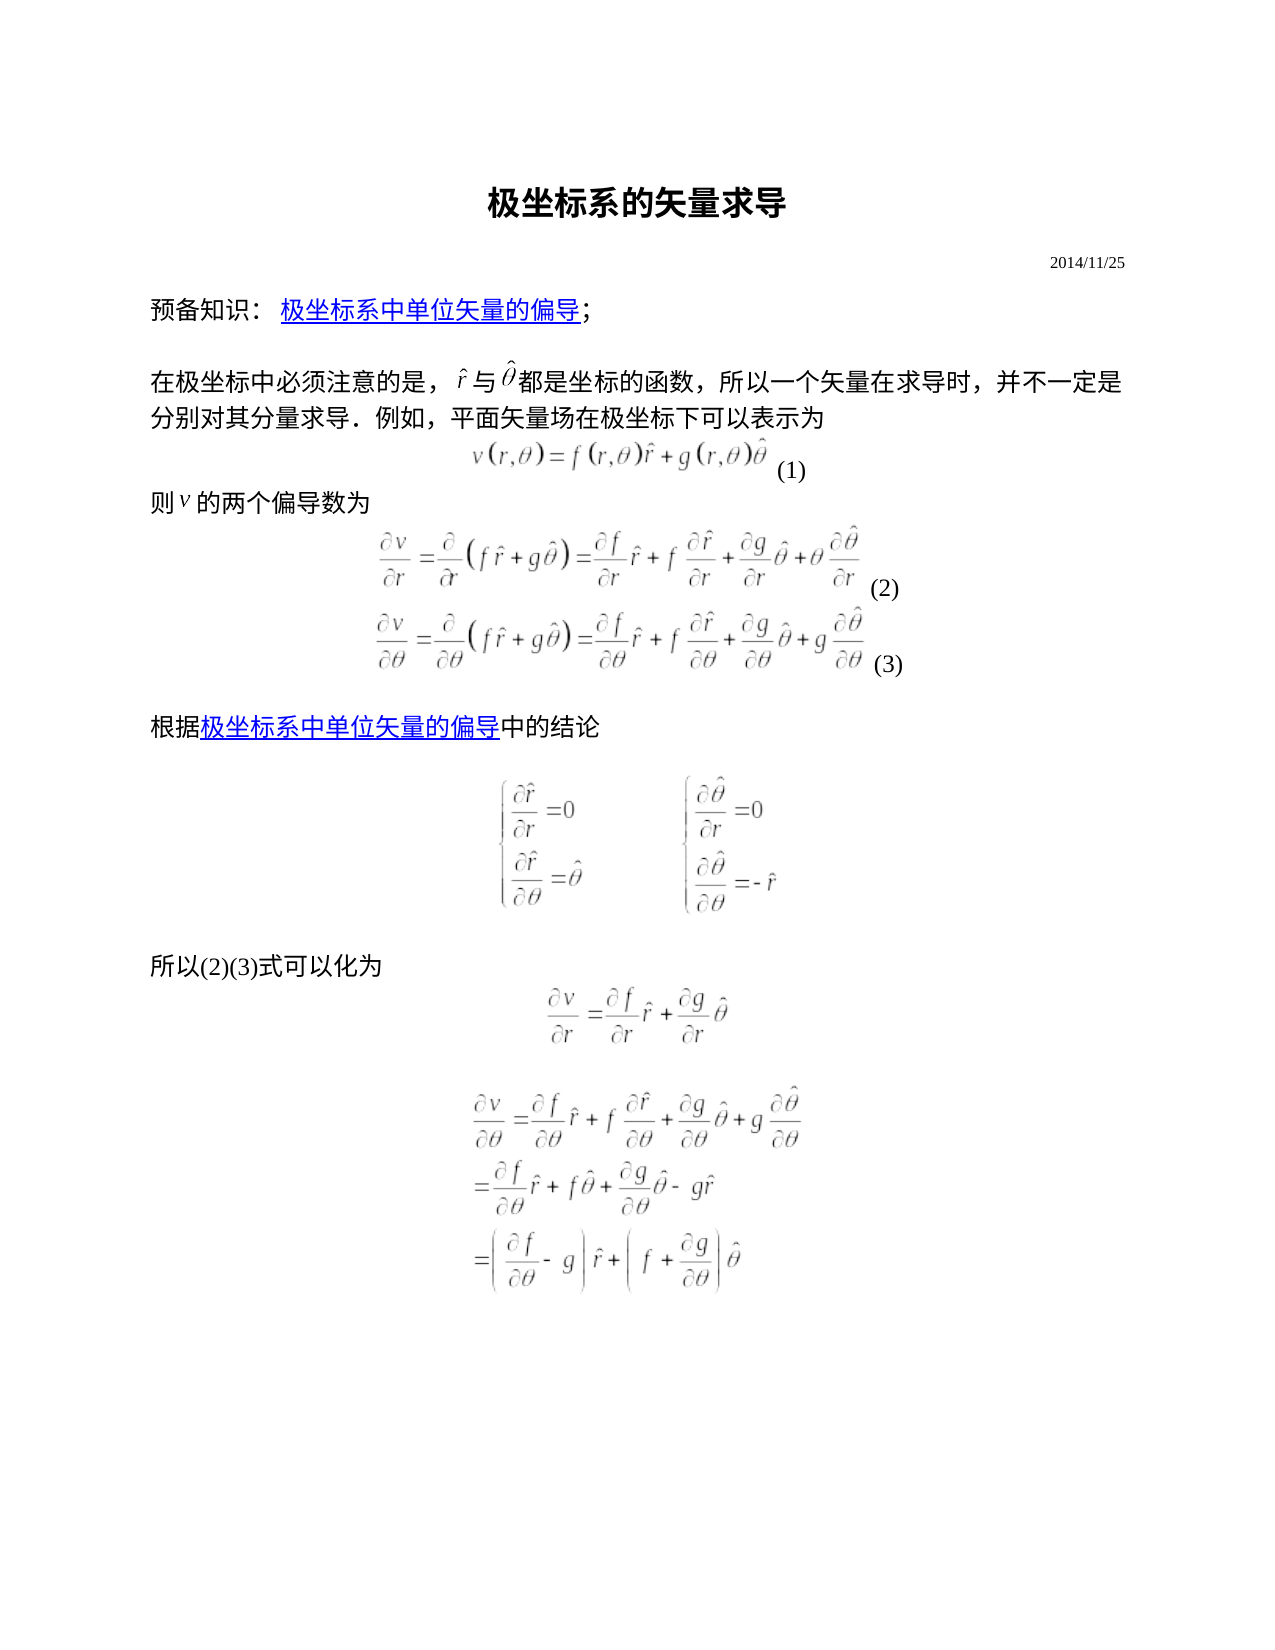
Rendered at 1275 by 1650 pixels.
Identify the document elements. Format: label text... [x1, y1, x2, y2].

text 根据极坐标系中单位矢量的偏导中的结论 [150, 707, 1125, 743]
text 所以(2)(3)式可以化为 [150, 946, 1125, 983]
text 则的两个偏导数为 [150, 484, 1125, 520]
text 在极坐标中必须注意的是，与都是坐标的函数，所以一个矢量在求导时，并不一定是分别对其分量求导．例如，平面矢量场在极坐标下可以表示为 [150, 356, 1125, 435]
text (1) [150, 435, 1125, 484]
text (3) [150, 602, 1125, 678]
text 预备知识： 极坐标系中单位矢量的偏导； [150, 291, 1125, 327]
text 2014/11/25 [150, 252, 1125, 272]
text 极坐标系的矢量求导 [150, 177, 1125, 225]
text (2) [150, 520, 1125, 602]
